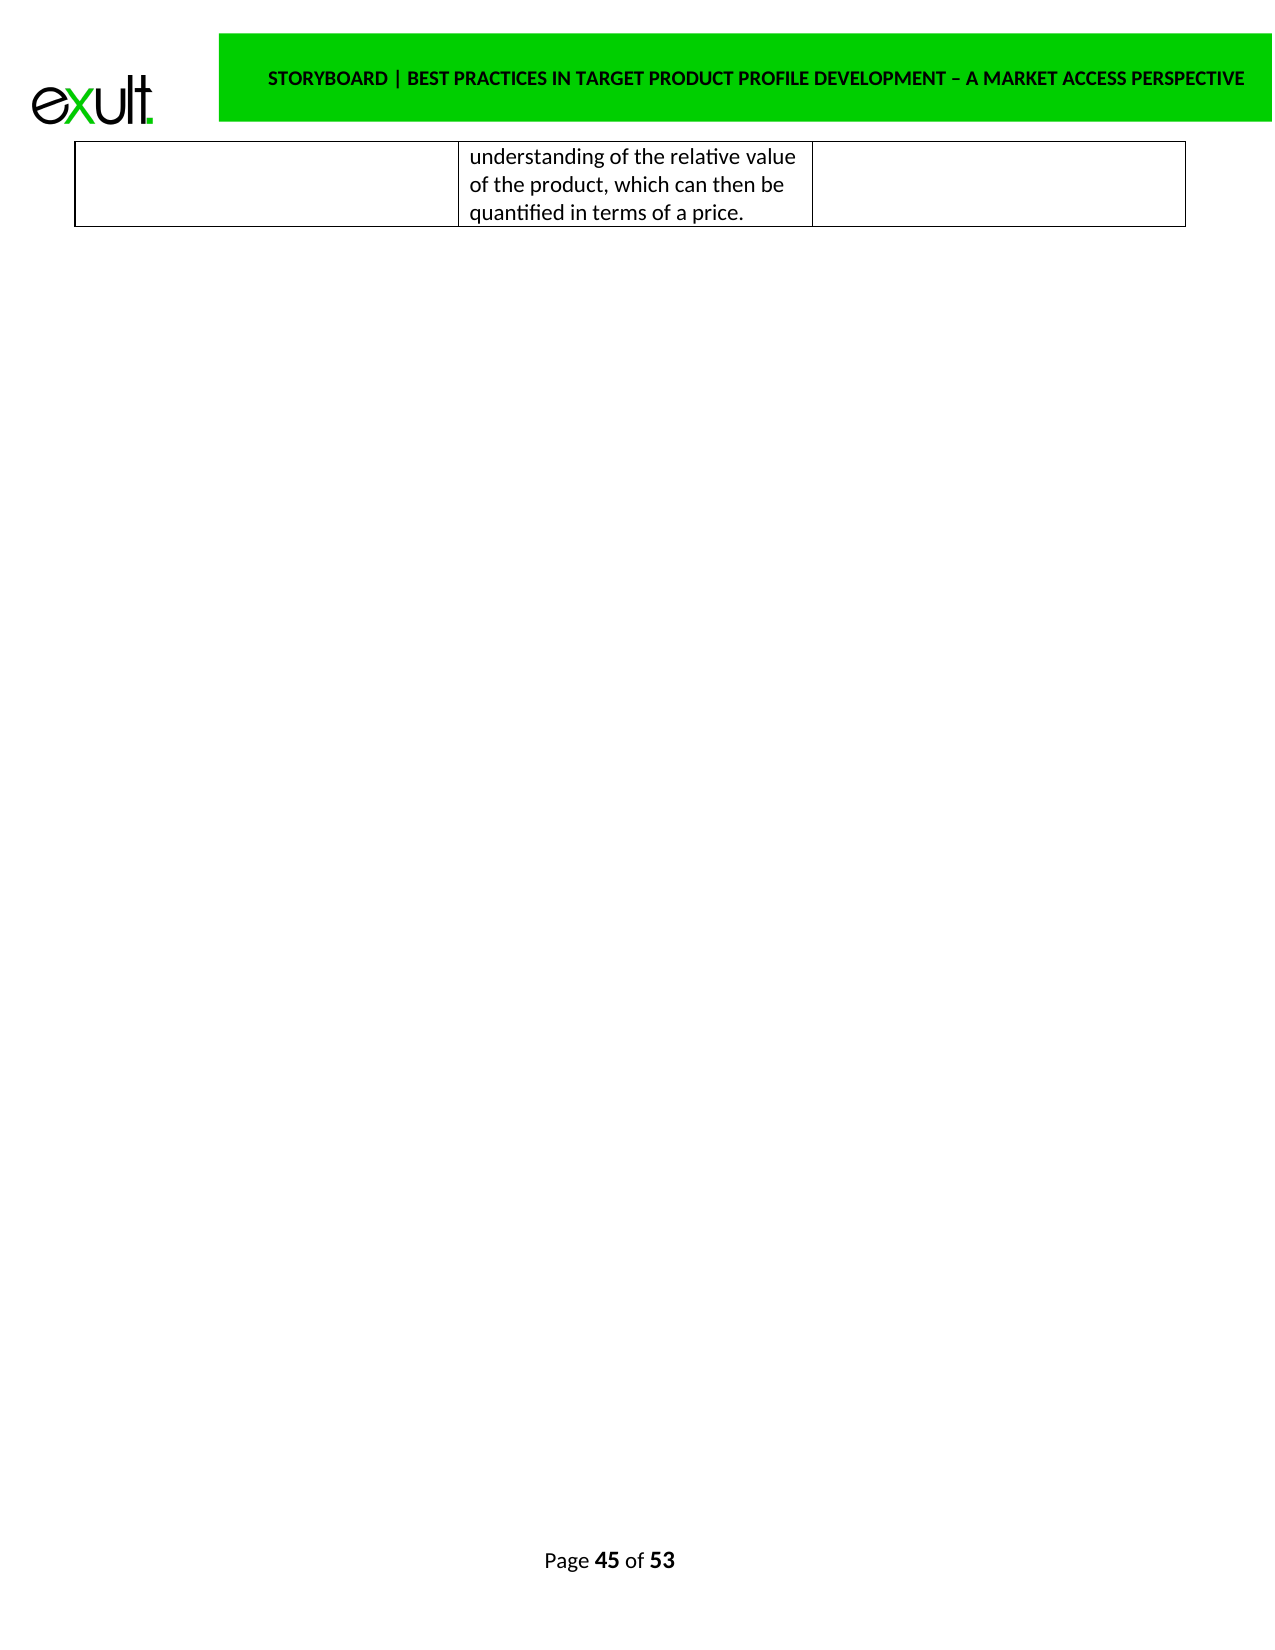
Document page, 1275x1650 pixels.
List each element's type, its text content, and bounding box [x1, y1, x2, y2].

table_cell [813, 142, 1185, 226]
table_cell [459, 142, 812, 226]
picture [30, 75, 158, 126]
table_cell - [76, 142, 458, 226]
